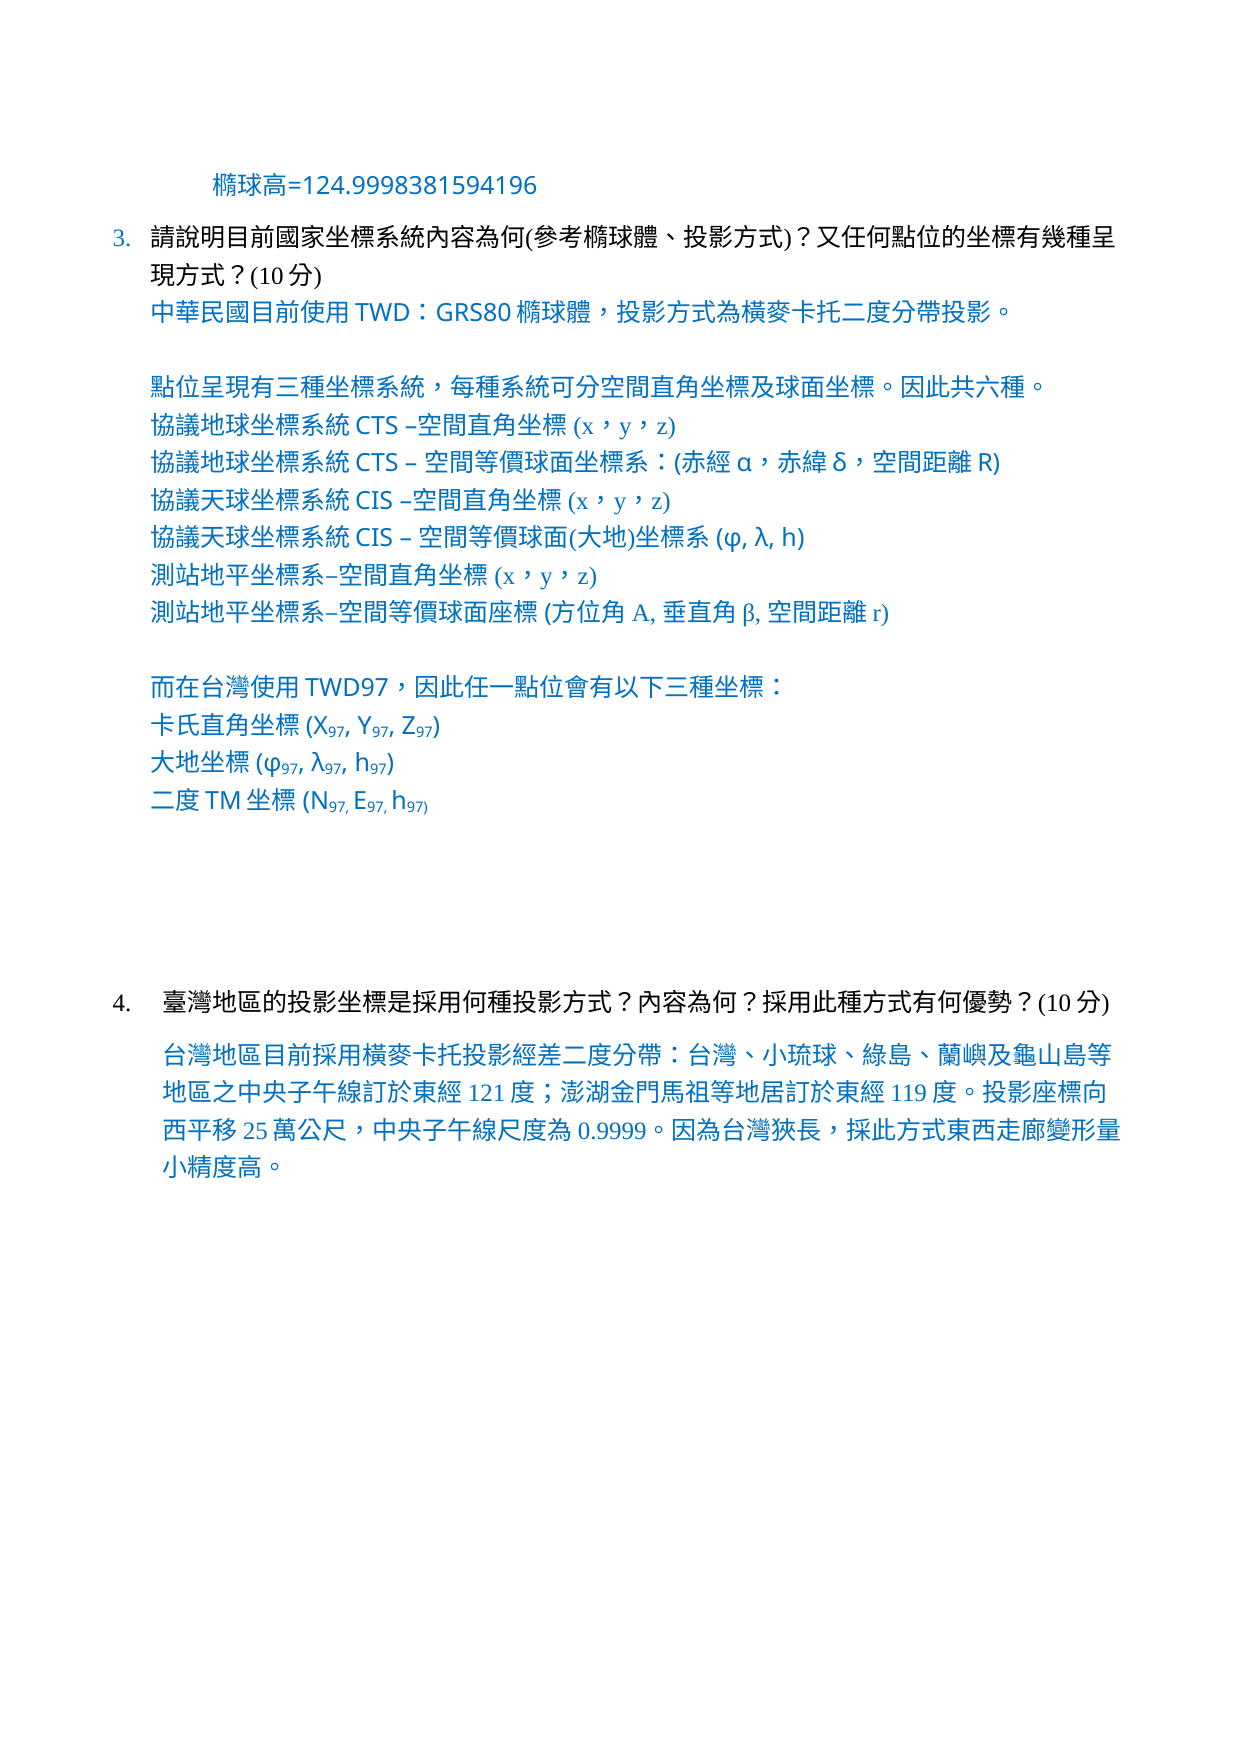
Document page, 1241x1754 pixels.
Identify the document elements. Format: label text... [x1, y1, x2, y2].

text 台灣地區目前採用橫麥卡托投影經差二度分帶：台灣、小琉球、綠島、蘭嶼及龜山島等地區之中央子午線訂於東經121度；澎湖金門馬祖等地居訂於東經119度。投影座標向西平移25萬公尺，中央子午線尺度為0.9999。因為台灣狹長，採此方式東西走廊變形量小精度高。 [163, 1034, 1128, 1184]
list 協議天球坐標系統CIS – 空間等價球面(大地)坐標系 (φ, λ, h) 測站地平坐標系–空間直角坐標 (x，y，z) 測站地平坐標系–空間等價球面座標 (方位角A, 垂直角β, 空間距離r) 而在台灣使用TWD97，因此任一點位會有以下三種坐標： 卡氏直角坐標 (X97, Y97, Z97) 大地坐標 (φ97, λ97, h97) 二度TM坐標 (N97, E97, h97) [150, 517, 1128, 967]
list 臺灣地區的投影坐標是採用何種投影方式？內容為何？採用此種方式有何優勢？(10分) [112, 982, 1128, 1019]
list 請說明目前國家坐標系統內容為何(參考橢球體、投影方式)？又任何點位的坐標有幾種呈現方式？(10分) 中華民國目前使用TWD：GRS80橢球體，投影方式為橫麥卡托二度分帶投影。 點位呈現有三種坐標系統，每種系統可分空間直角坐標及球面坐標。因此共六種。 協議地球坐標系統CTS –空間直角坐標 (x，y，z) [112, 217, 1128, 442]
list 協議地球坐標系統CTS – 空間等價球面坐標系：(赤經α，赤緯δ，空間距離R) 協議天球坐標系統CIS –空間直角坐標 (x，y，z) [150, 442, 1128, 517]
text 橢球高=124.9998381594196 [162, 164, 1128, 202]
